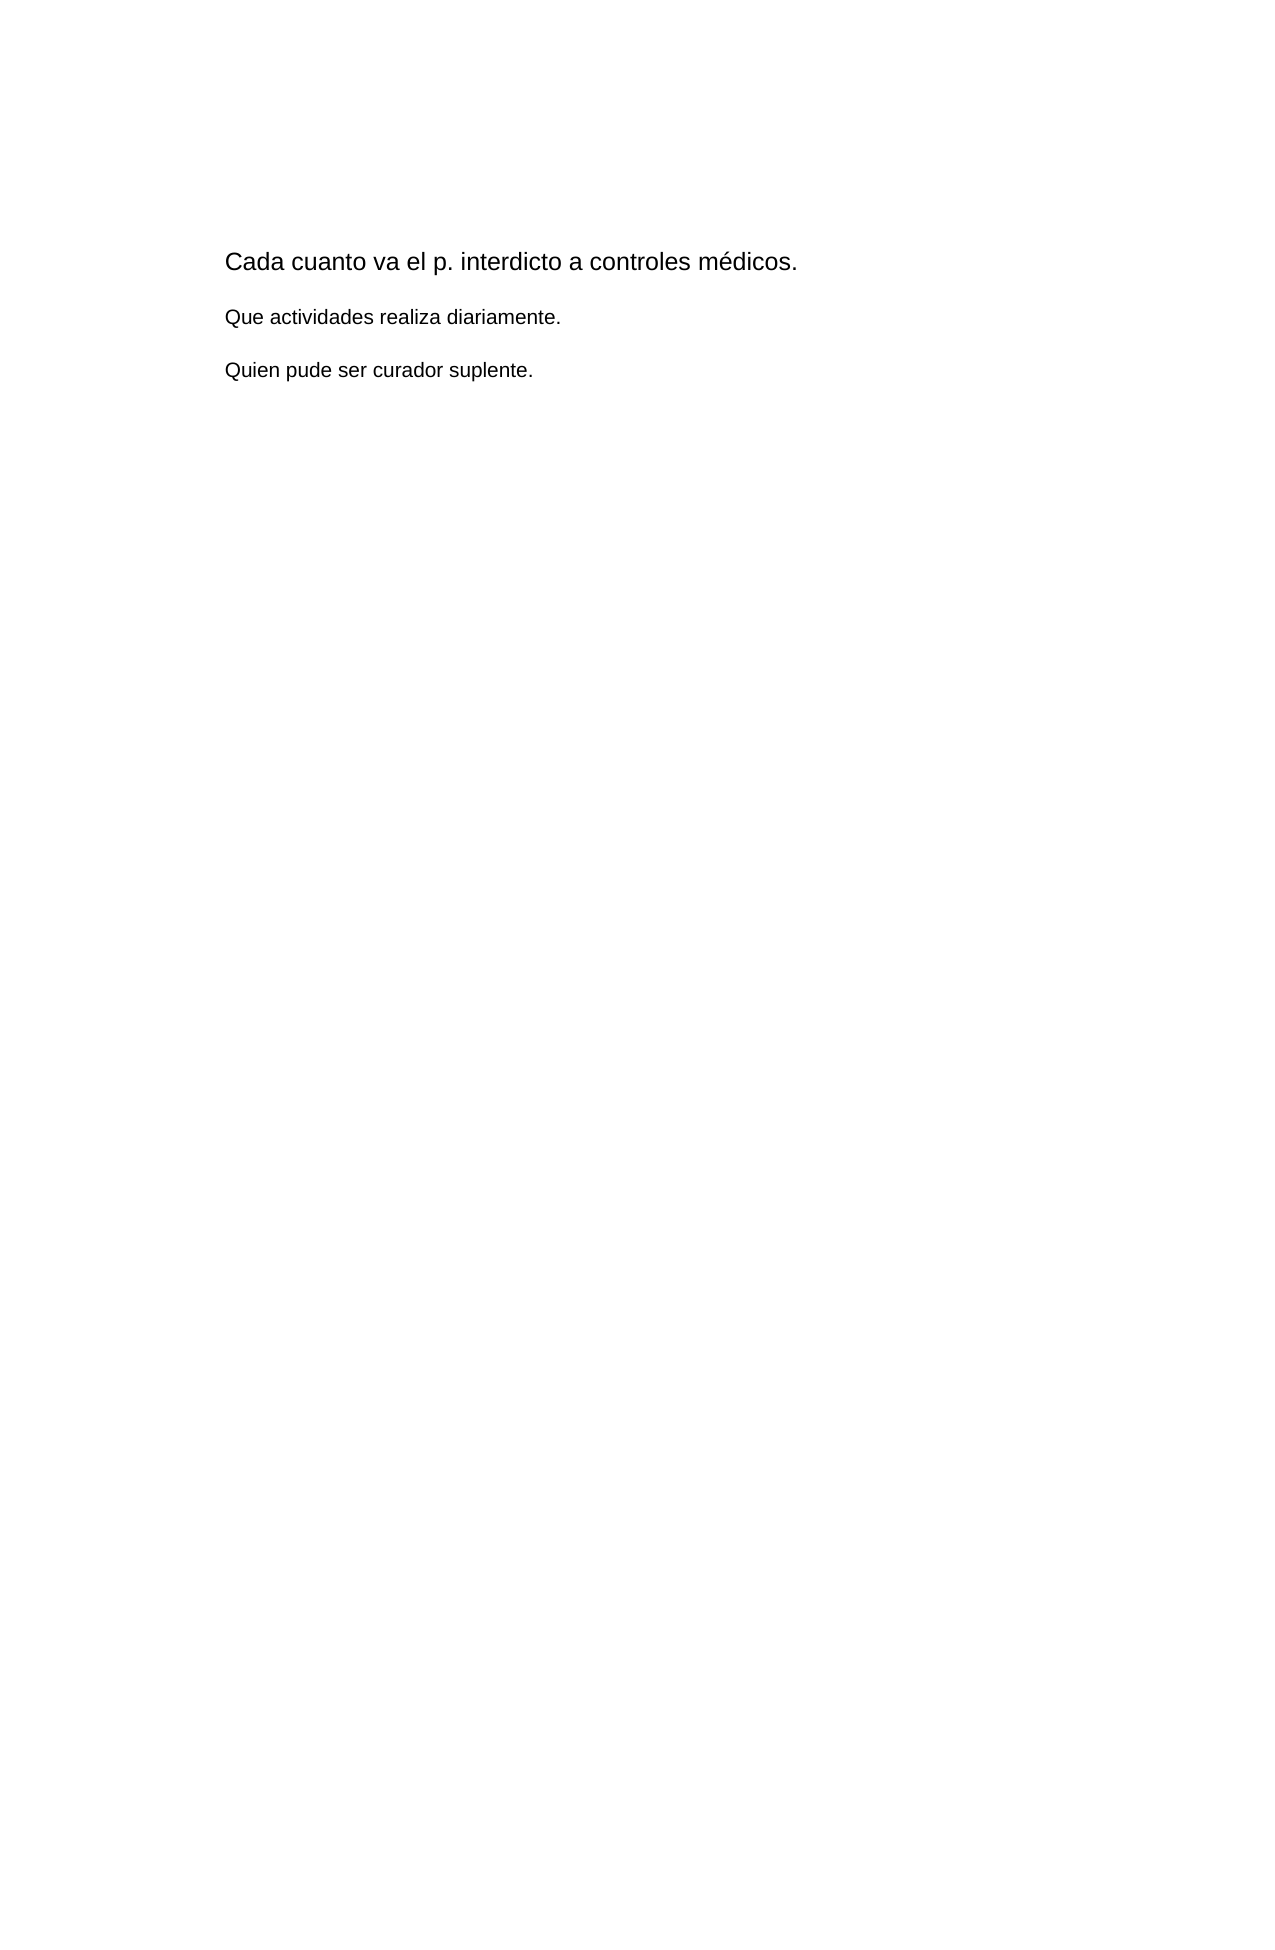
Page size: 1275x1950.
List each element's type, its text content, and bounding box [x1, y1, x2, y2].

text Cada cuanto va el p. interdicto a controles médicos. [224, 247, 1056, 276]
text Que actividades realiza diariamente. [224, 305, 1056, 329]
text Quien pude ser curador suplente. [224, 358, 1056, 382]
